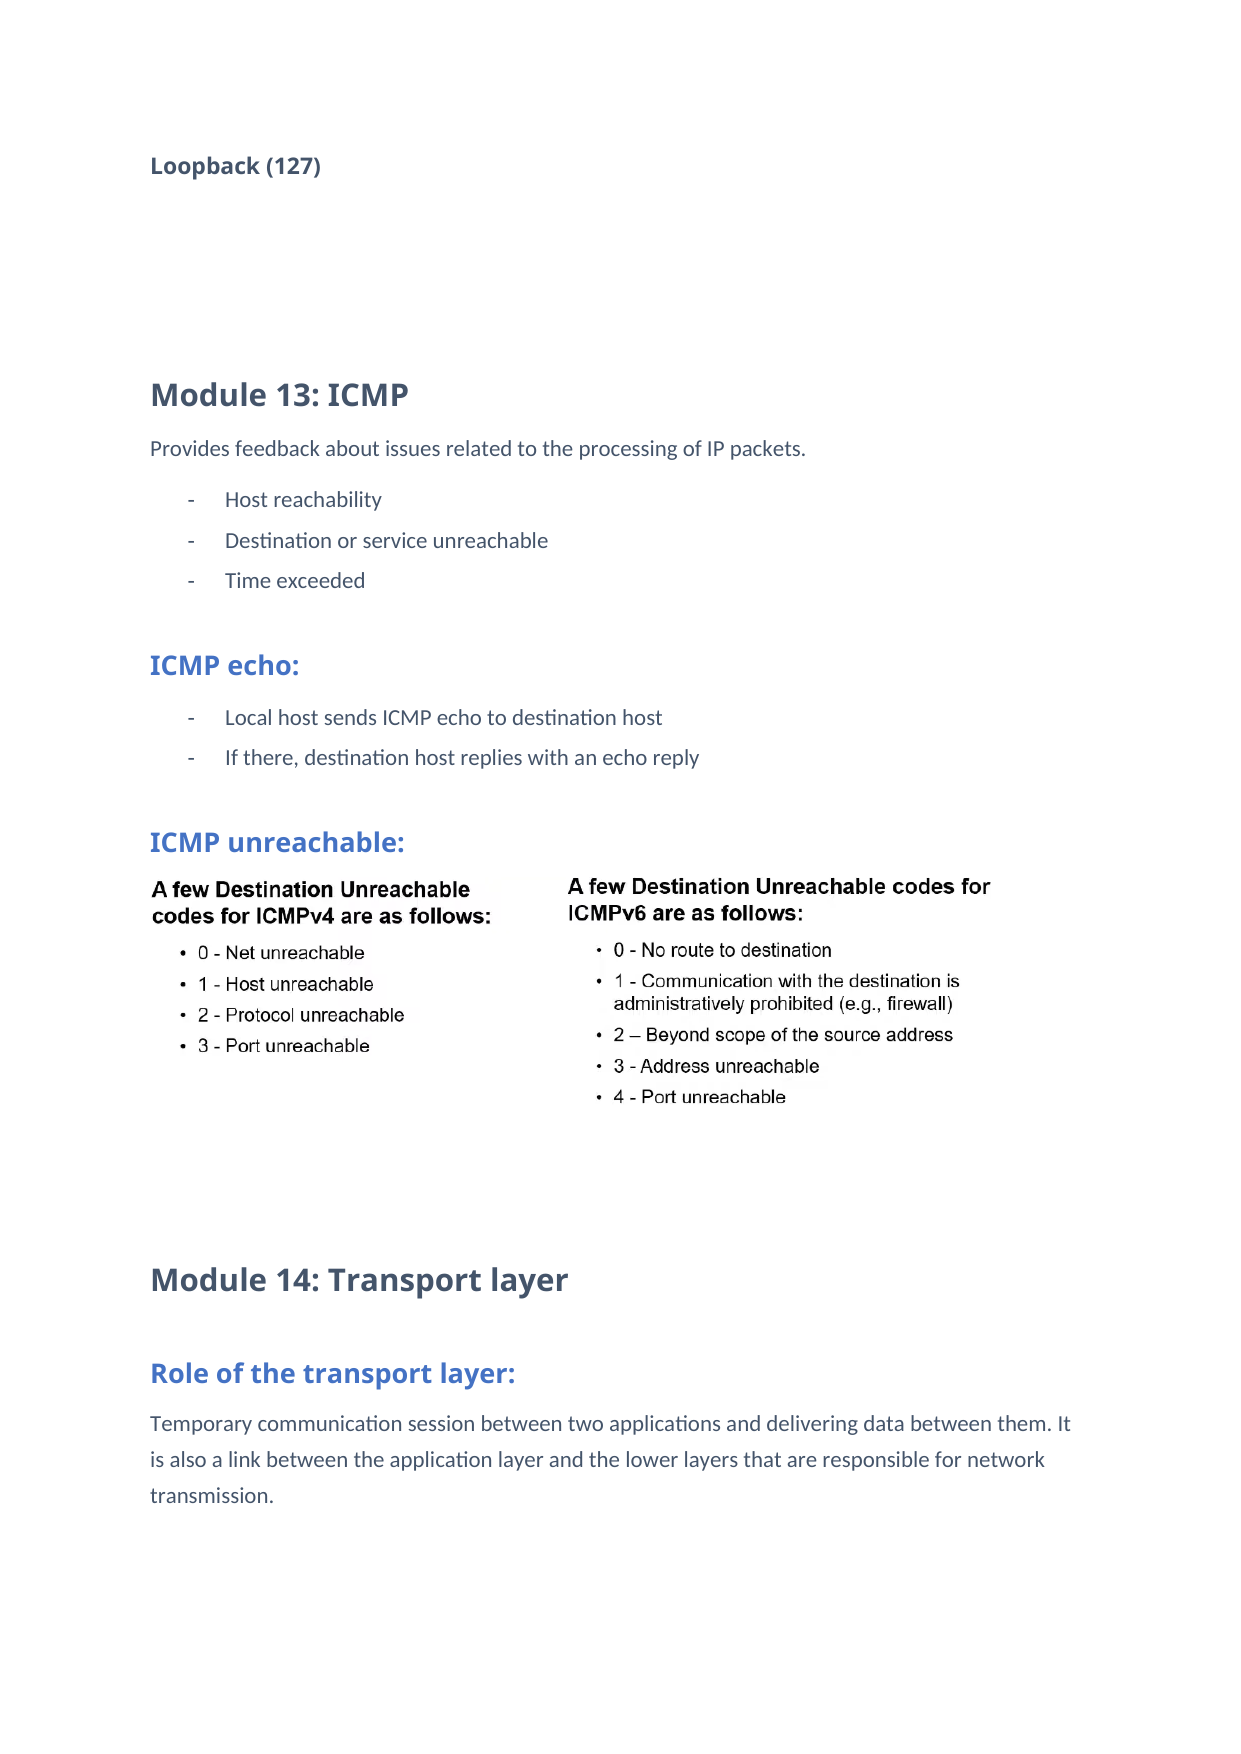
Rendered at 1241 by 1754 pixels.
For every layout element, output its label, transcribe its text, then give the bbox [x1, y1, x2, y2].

list Destination or service unreachable [187, 524, 1090, 555]
subtitle ICMP unreachable: [150, 824, 1090, 861]
list Local host sends ICMP echo to destination host [187, 701, 1090, 732]
subtitle Module 14: Transport layer [150, 1258, 1090, 1300]
text Temporary communication session between two applications and delivering data between them. It is also a link between the application layer and the lower layers that are responsible for network transmission. [150, 1409, 1090, 1509]
picture [150, 877, 992, 1110]
list Host reachability [187, 483, 1090, 514]
subtitle Role of the transport layer: [150, 1355, 1090, 1392]
subtitle Loopback (127) [150, 150, 1090, 181]
subtitle ICMP echo: [150, 647, 1090, 683]
list Time exceeded [187, 564, 1090, 596]
subtitle Module 13: ICMP [150, 373, 1090, 415]
list If there, destination host replies with an echo reply [187, 741, 1090, 773]
text Provides feedback about issues related to the processing of IP packets. [150, 434, 1090, 462]
